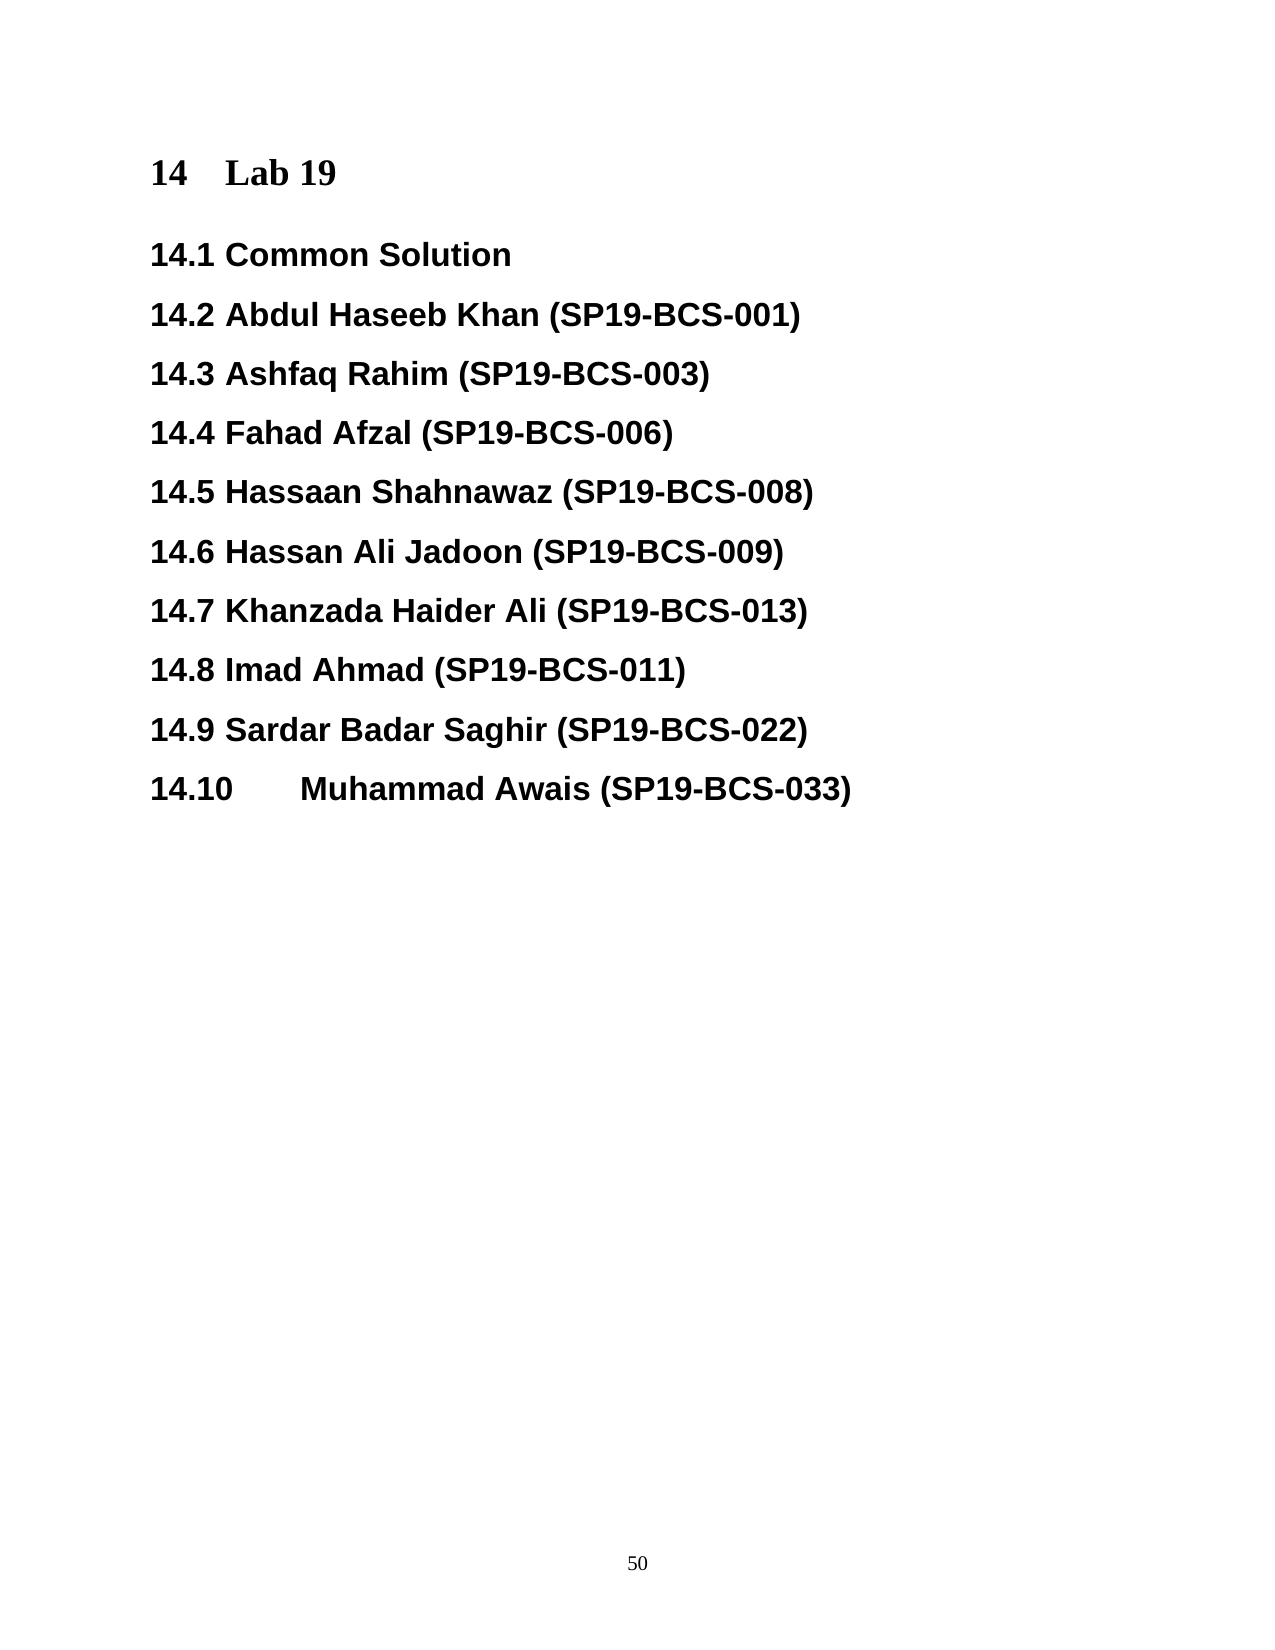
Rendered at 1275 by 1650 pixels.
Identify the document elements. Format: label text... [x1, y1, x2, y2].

subtitle Hassaan Shahnawaz (SP19-BCS-008) [150, 473, 1125, 511]
subtitle Lab 19 [150, 150, 1125, 193]
subtitle Abdul Haseeb Khan (SP19-BCS-001) [150, 295, 1125, 333]
subtitle Common Solution [150, 236, 1125, 274]
subtitle Sardar Badar Saghir (SP19-BCS-022) [150, 710, 1125, 748]
subtitle Imad Ahmad (SP19-BCS-011) [150, 650, 1125, 689]
subtitle Khanzada Haider Ali (SP19-BCS-013) [150, 591, 1125, 629]
subtitle Fahad Afzal (SP19-BCS-006) [150, 413, 1125, 452]
subtitle Ashfaq Rahim (SP19-BCS-003) [150, 354, 1125, 392]
subtitle Hassan Ali Jadoon (SP19-BCS-009) [150, 532, 1125, 570]
subtitle Muhammad Awais (SP19-BCS-033) [150, 769, 1125, 807]
